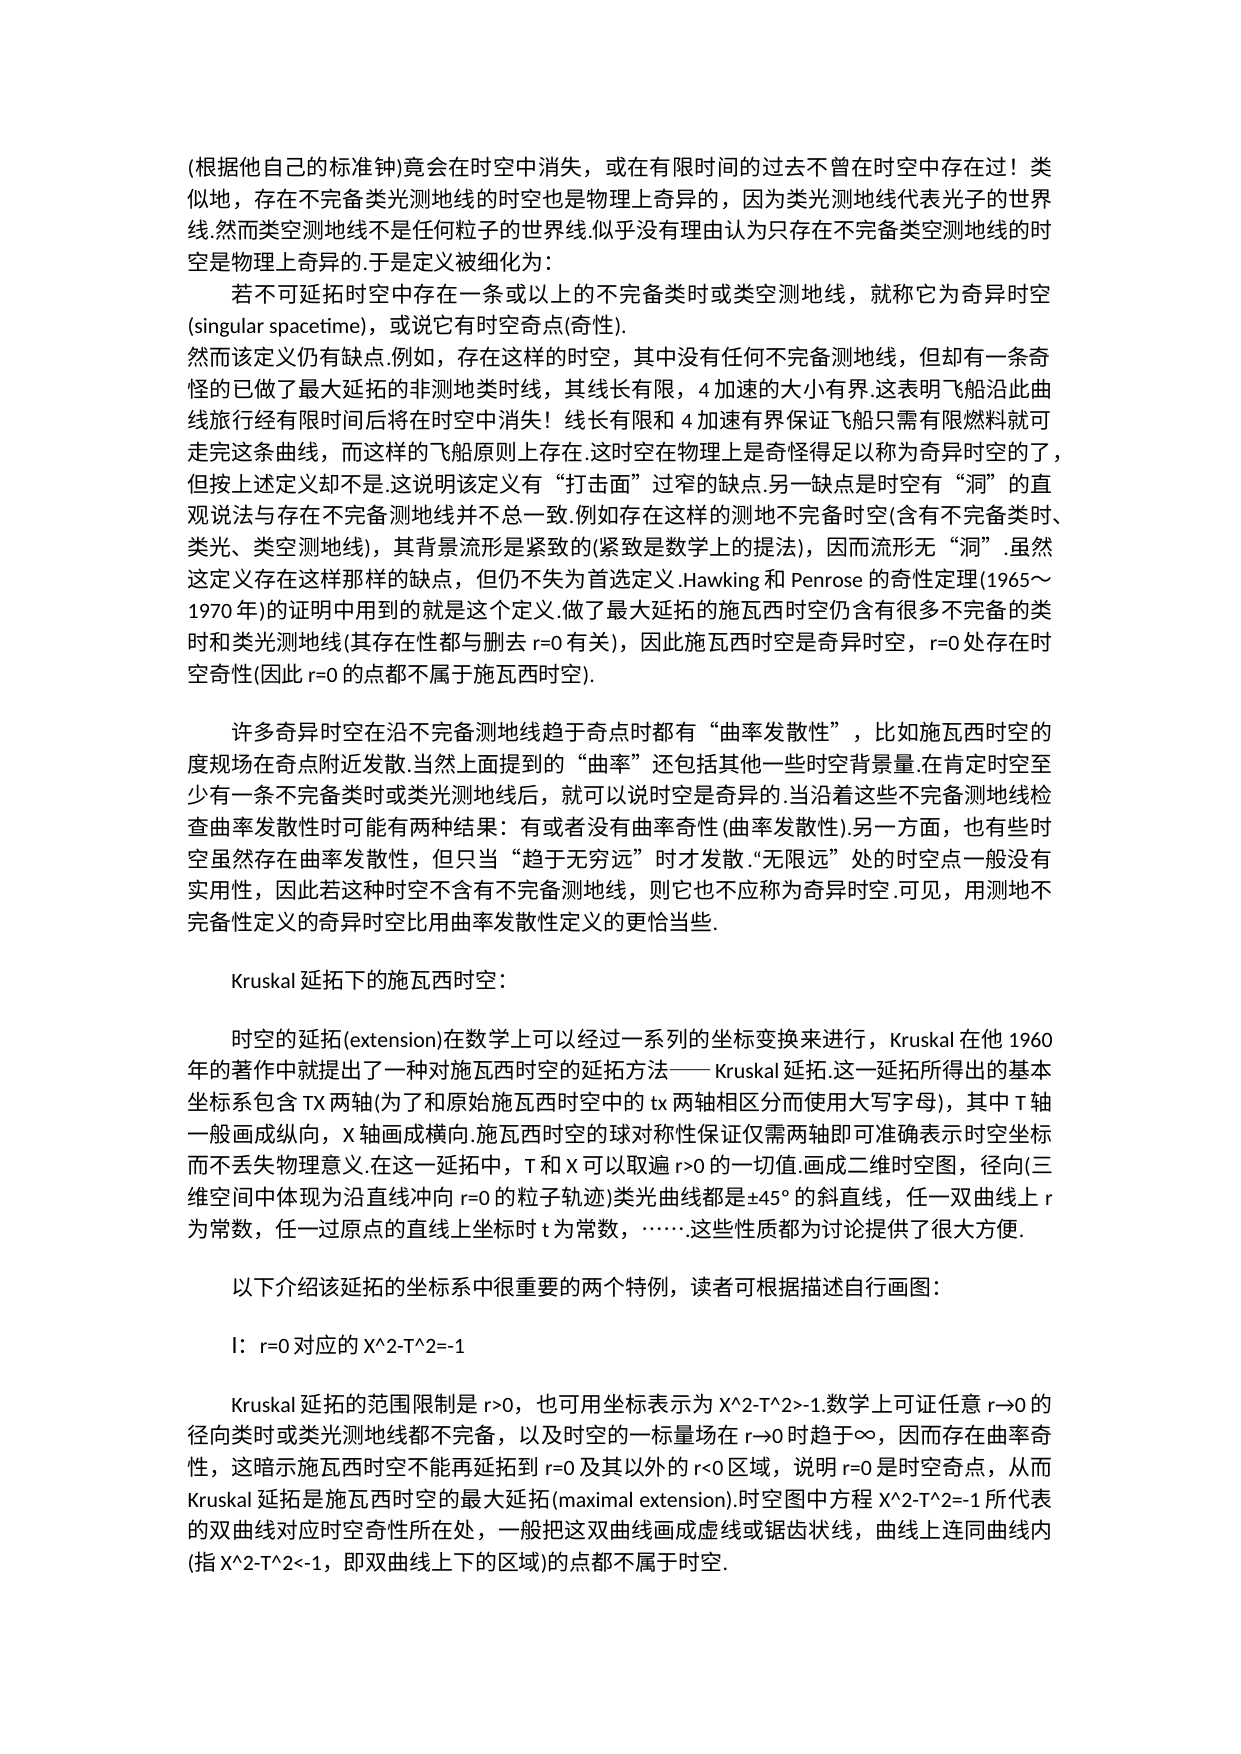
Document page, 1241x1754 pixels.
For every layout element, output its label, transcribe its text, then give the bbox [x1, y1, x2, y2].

text 时空的延拓(extension)在数学上可以经过一系列的坐标变换来进行，Kruskal在他1960年的著作中就提出了一种对施瓦西时空的延拓方法——Kruskal延拓.这一延拓所得出的基本坐标系包含TX两轴(为了和原始施瓦西时空中的tx两轴相区分而使用大写字母)，其中T轴一般画成纵向，X轴画成横向.施瓦西时空的球对称性保证仅需两轴即可准确表示时空坐标而不丢失物理意义.在这一延拓中，T和X可以取遍r>0的一切值.画成二维时空图，径向(三维空间中体现为沿直线冲向r=0的粒子轨迹)类光曲线都是±45º的斜直线，任一双曲线上r为常数，任一过原点的直线上坐标时t为常数，…….这些性质都为讨论提供了很大方便. [187, 1022, 1053, 1243]
text Ⅰ：r=0对应的X^2-T^2=-1 [187, 1328, 1053, 1360]
text Kruskal延拓的范围限制是r>0，也可用坐标表示为X^2-T^2>-1.数学上可证任意r→0的径向类时或类光测地线都不完备，以及时空的一标量场在r→0时趋于∞，因而存在曲率奇性，这暗示施瓦西时空不能再延拓到r=0及其以外的r<0区域，说明r=0是时空奇点，从而Kruskal延拓是施瓦西时空的最大延拓(maximal extension).时空图中方程X^2-T^2=-1所代表的双曲线对应时空奇性所在处，一般把这双曲线画成虚线或锯齿状线，曲线上连同曲线内(指X^2-T^2<-1，即双曲线上下的区域)的点都不属于时空. [187, 1387, 1053, 1577]
text 然而该定义仍有缺点.例如，存在这样的时空，其中没有任何不完备测地线，但却有一条奇怪的已做了最大延拓的非测地类时线，其线长有限，4加速的大小有界.这表明飞船沿此曲线旅行经有限时间后将在时空中消失！线长有限和4加速有界保证飞船只需有限燃料就可走完这条曲线，而这样的飞船原则上存在.这时空在物理上是奇怪得足以称为奇异时空的了，但按上述定义却不是.这说明该定义有“打击面”过窄的缺点.另一缺点是时空有“洞”的直观说法与存在不完备测地线并不总一致.例如存在这样的测地不完备时空(含有不完备类时、类光、类空测地线)，其背景流形是紧致的(紧致是数学上的提法)，因而流形无“洞”.虽然这定义存在这样那样的缺点，但仍不失为首选定义.Hawking和Penrose的奇性定理(1965～1970年)的证明中用到的就是这个定义.做了最大延拓的施瓦西时空仍含有很多不完备的类时和类光测地线(其存在性都与删去r=0有关)，因此施瓦西时空是奇异时空，r=0处存在时空奇性(因此r=0的点都不属于施瓦西时空). [187, 340, 1053, 688]
text 许多奇异时空在沿不完备测地线趋于奇点时都有“曲率发散性”，比如施瓦西时空的度规场在奇点附近发散.当然上面提到的“曲率”还包括其他一些时空背景量.在肯定时空至少有一条不完备类时或类光测地线后，就可以说时空是奇异的.当沿着这些不完备测地线检查曲率发散性时可能有两种结果：有或者没有曲率奇性(曲率发散性).另一方面，也有些时空虽然存在曲率发散性，但只当“趋于无穷远”时才发散.“无限远”处的时空点一般没有实用性，因此若这种时空不含有不完备测地线，则它也不应称为奇异时空.可见，用测地不完备性定义的奇异时空比用曲率发散性定义的更恰当些. [187, 715, 1053, 937]
text Kruskal延拓下的施瓦西时空： [187, 963, 1053, 995]
text 以下介绍该延拓的坐标系中很重要的两个特例，读者可根据描述自行画图： [187, 1270, 1053, 1302]
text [187, 150, 1053, 277]
text 若不可延拓时空中存在一条或以上的不完备类时或类空测地线，就称它为奇异时空(singular spacetime)，或说它有时空奇点(奇性). [187, 277, 1053, 340]
